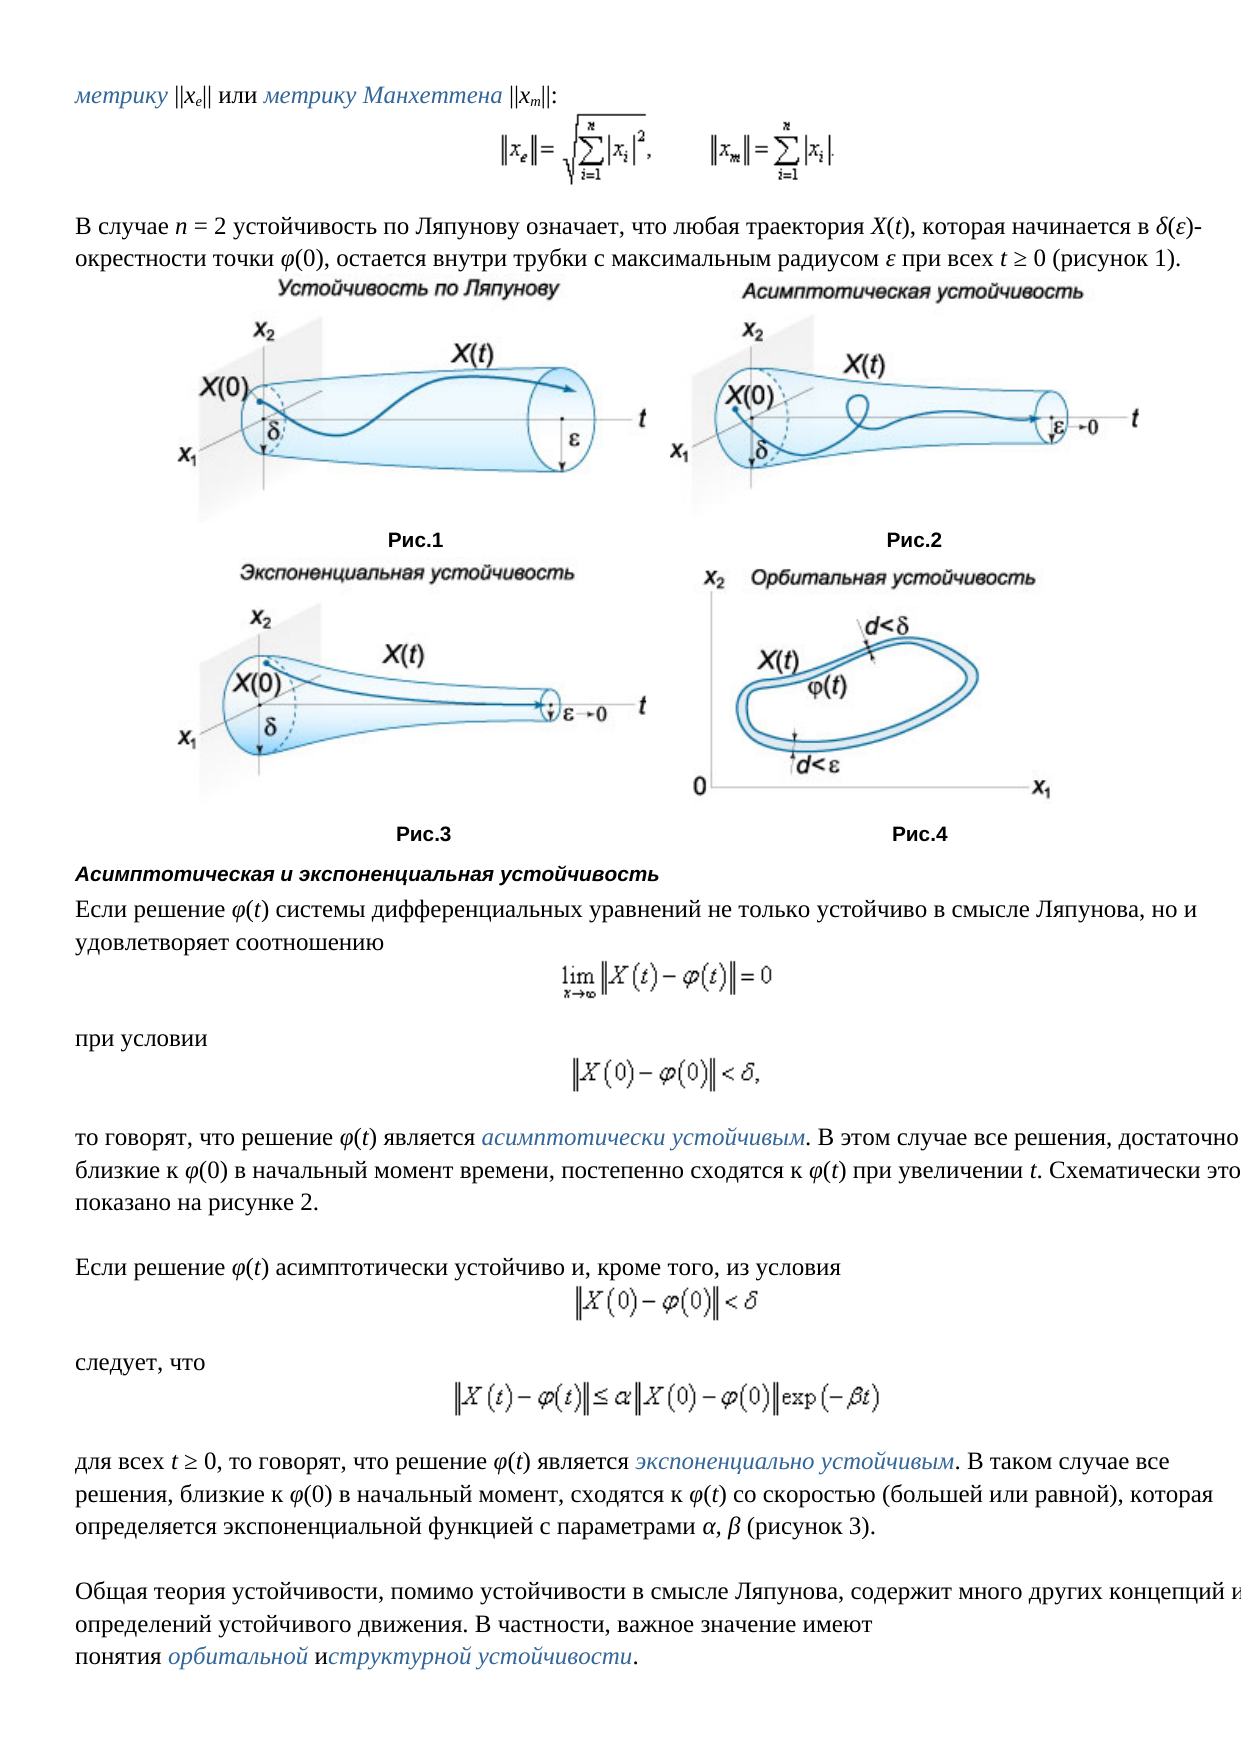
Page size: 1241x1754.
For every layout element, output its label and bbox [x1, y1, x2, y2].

picture [496, 109, 840, 188]
picture [451, 1376, 885, 1422]
picture [177, 557, 647, 804]
picture [569, 1052, 767, 1098]
picture [560, 955, 776, 1003]
picture [177, 273, 647, 523]
table_header [74, 75, 1240, 1671]
picture [692, 557, 1053, 804]
picture [572, 1281, 764, 1327]
picture [670, 277, 1139, 519]
